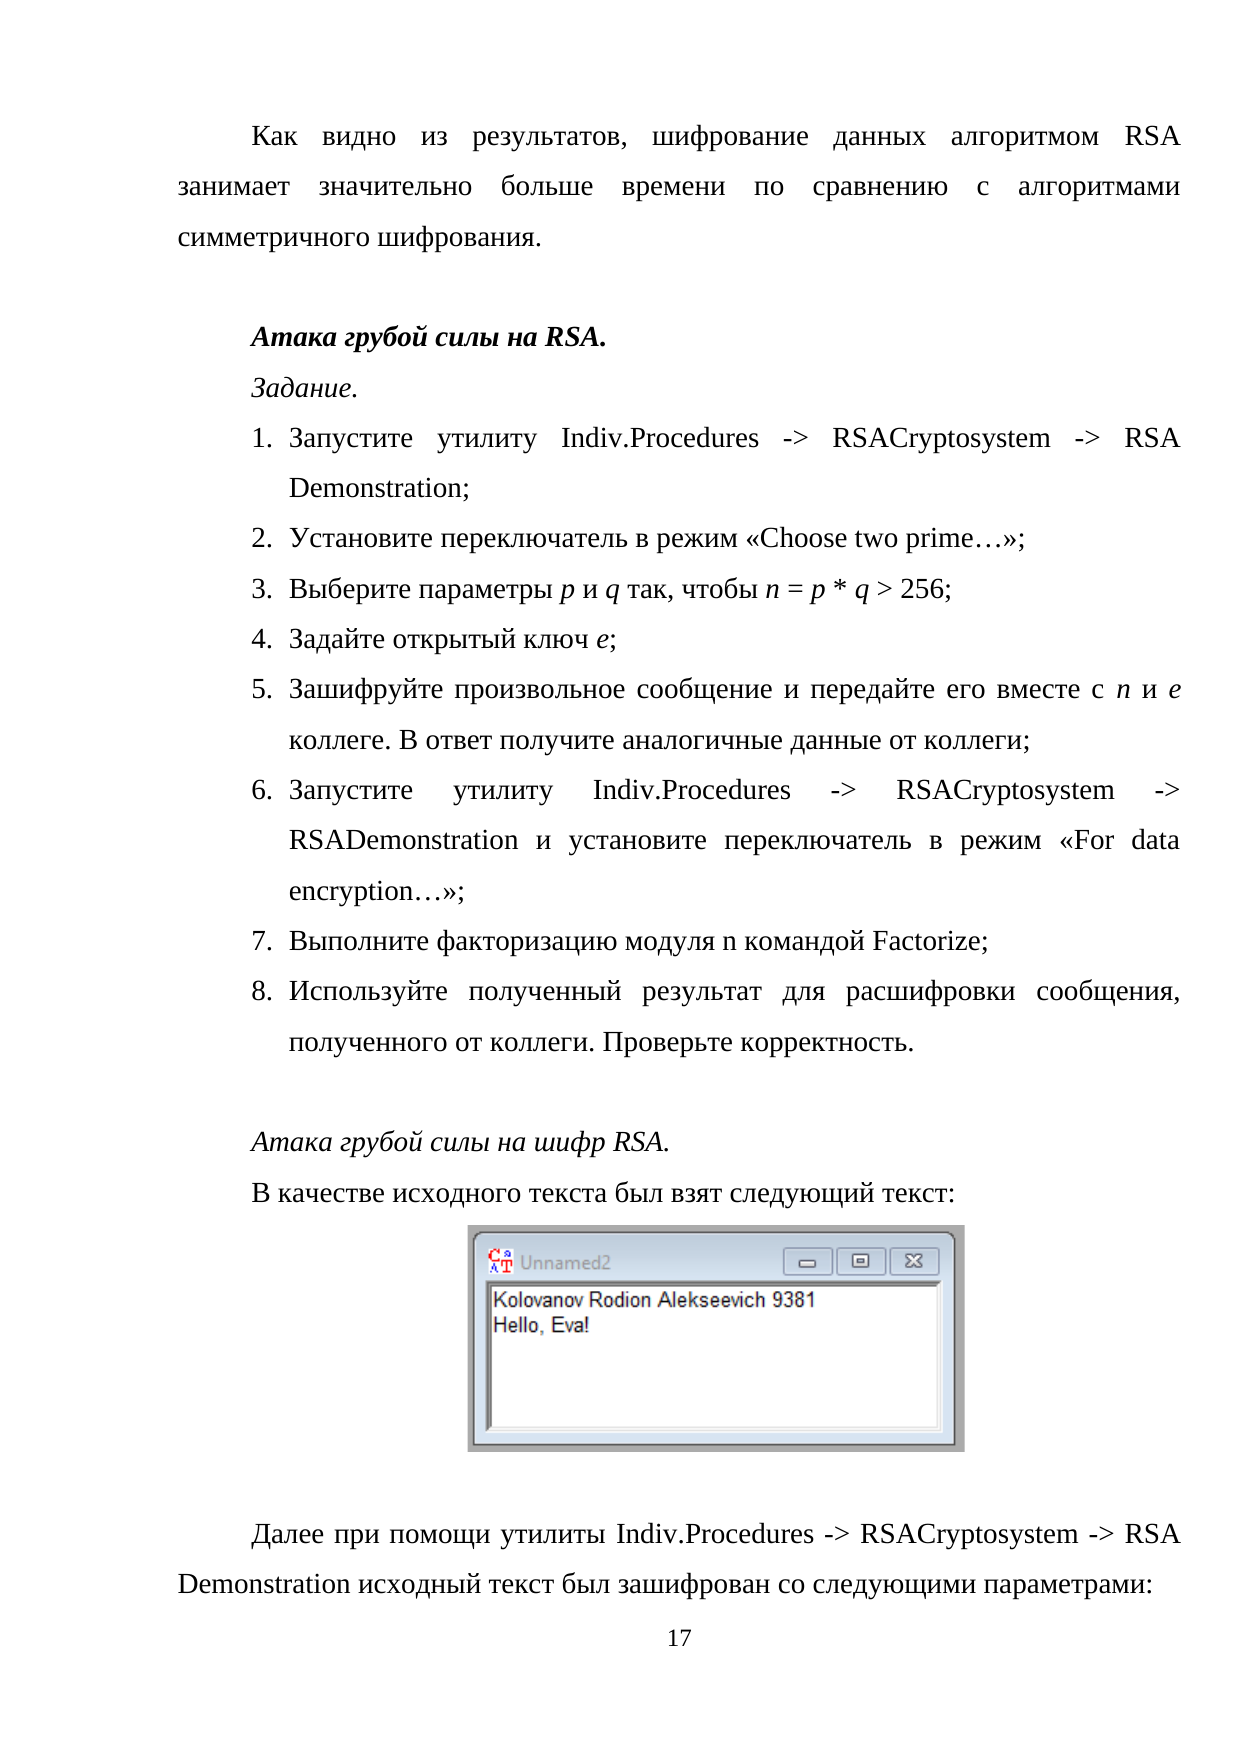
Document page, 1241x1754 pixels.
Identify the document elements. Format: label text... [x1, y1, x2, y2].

list Задайте открытый ключ e; [251, 621, 1181, 655]
list Зашифруйте произвольное сообщение и передайте его вместе с n и e коллеге. В ответ получите аналогичные данные от коллеги; [251, 672, 1181, 755]
text Задание. [177, 370, 1181, 403]
text Атака грубой силы на RSA. [177, 319, 1181, 353]
list Запустите утилиту Indiv.Procedures -> RSACryptosystem -> RSADemonstration и установите переключатель в режим «For data encryption…»; [251, 772, 1181, 906]
text Далее при помощи утилиты Indiv.Procedures -> RSACryptosystem -> RSA Demonstration исходный текст был зашифрован со следующими параметрами: [177, 1516, 1181, 1600]
list Выполните факторизацию модуля n командой Factorize; [251, 923, 1181, 957]
list Запустите утилиту Indiv.Procedures -> RSACryptosystem -> RSA Demonstration; [251, 420, 1181, 504]
list Установите переключатель в режим «Choose two prime…»; [251, 521, 1181, 554]
text Атака грубой силы на шифр RSA. [177, 1124, 1181, 1158]
picture [467, 1225, 965, 1452]
text В качестве исходного текста был взят следующий текст: [177, 1175, 1181, 1208]
list Выберите параметры p и q так, чтобы n = p * q > 256; [251, 571, 1181, 604]
list Используйте полученный результат для расшифровки сообщения, полученного от коллеги. Проверьте корректность. [251, 973, 1181, 1057]
text Как видно из результатов, шифрование данных алгоритмом RSA занимает значительно больше времени по сравнению с алгоритмами симметричного шифрования. [177, 118, 1181, 252]
